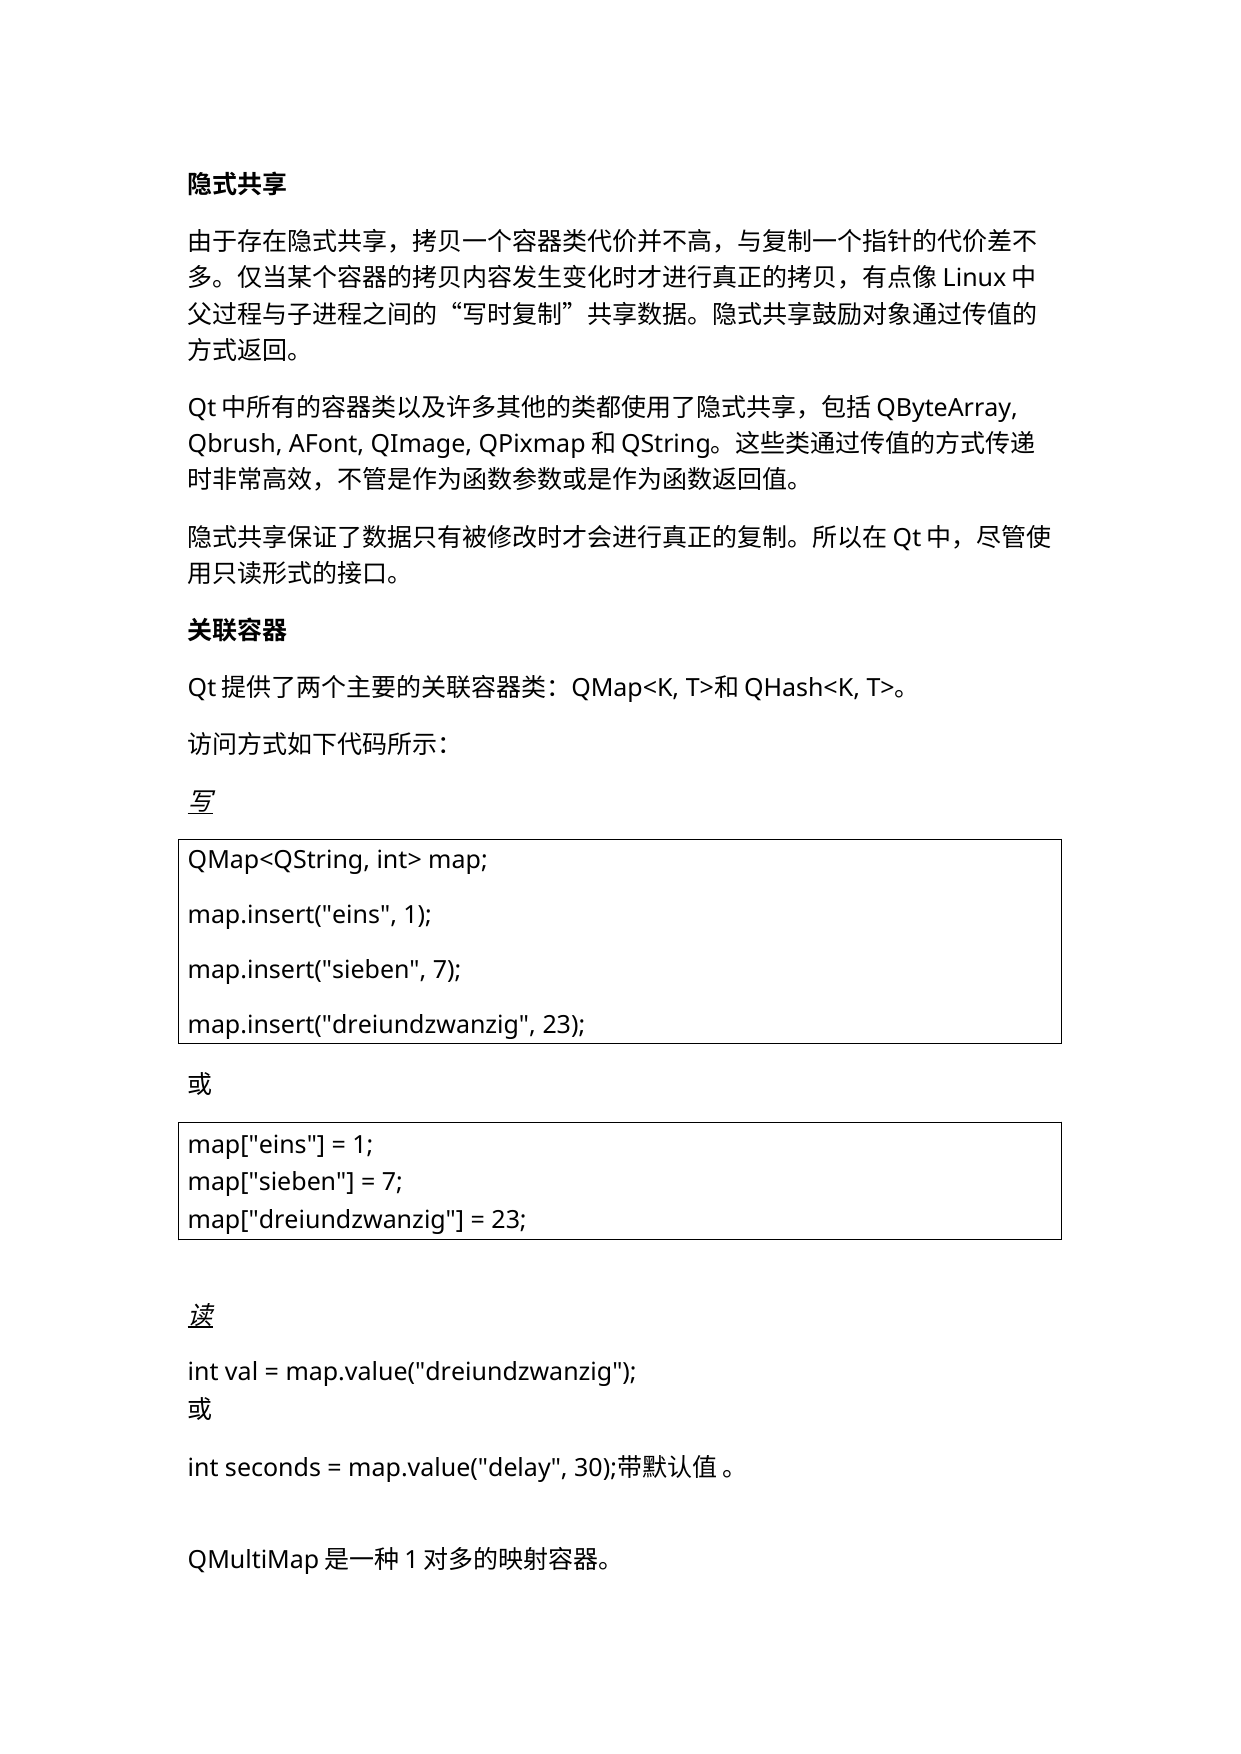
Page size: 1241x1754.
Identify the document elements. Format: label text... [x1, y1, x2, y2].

text 隐式共享保证了数据只有被修改时才会进行真正的复制。所以在Qt中，尽管使用只读形式的接口。 [187, 517, 1053, 589]
text 或 [187, 1064, 1053, 1101]
text Qt中所有的容器类以及许多其他的类都使用了隐式共享，包括QByteArray, Qbrush, AFont, QImage, QPixmap和QString。这些类通过传值的方式传递时非常高效，不管是作为函数参数或是作为函数返回值。 [187, 387, 1053, 496]
text map.insert("dreiundzwanzig", 23); [179, 1003, 1061, 1043]
text 由于存在隐式共享，拷贝一个容器类代价并不高，与复制一个指针的代价差不多。仅当某个容器的拷贝内容发生变化时才进行真正的拷贝，有点像Linux中父过程与子进程之间的“写时复制”共享数据。隐式共享鼓励对象通过传值的方式返回。 [187, 222, 1053, 367]
text map["dreiundzwanzig"] = 23; [179, 1197, 1061, 1239]
text int seconds = map.value("delay", 30);带默认值 。 [187, 1447, 1053, 1484]
text QMultiMap是一种1对多的映射容器。 [187, 1539, 1053, 1576]
text 或 [187, 1390, 1053, 1426]
text 关联容器 [187, 610, 1053, 647]
text 写 [187, 782, 1053, 818]
text map.insert("eins", 1); [179, 893, 1061, 931]
text 隐式共享 [187, 164, 1053, 201]
text int val = map.value("dreiundzwanzig"); [187, 1352, 1053, 1390]
text Qt提供了两个主要的关联容器类：QMap<K, T>和QHash<K, T>。 [187, 667, 1053, 704]
text 访问方式如下代码所示： [187, 724, 1053, 761]
text map["sieben"] = 7; [187, 1162, 1053, 1197]
text QMap<QString, int> map; [179, 840, 1061, 876]
text map["eins"] = 1; [179, 1123, 1061, 1162]
text map.insert("sieben", 7); [179, 948, 1061, 986]
text 读 [187, 1295, 1053, 1331]
